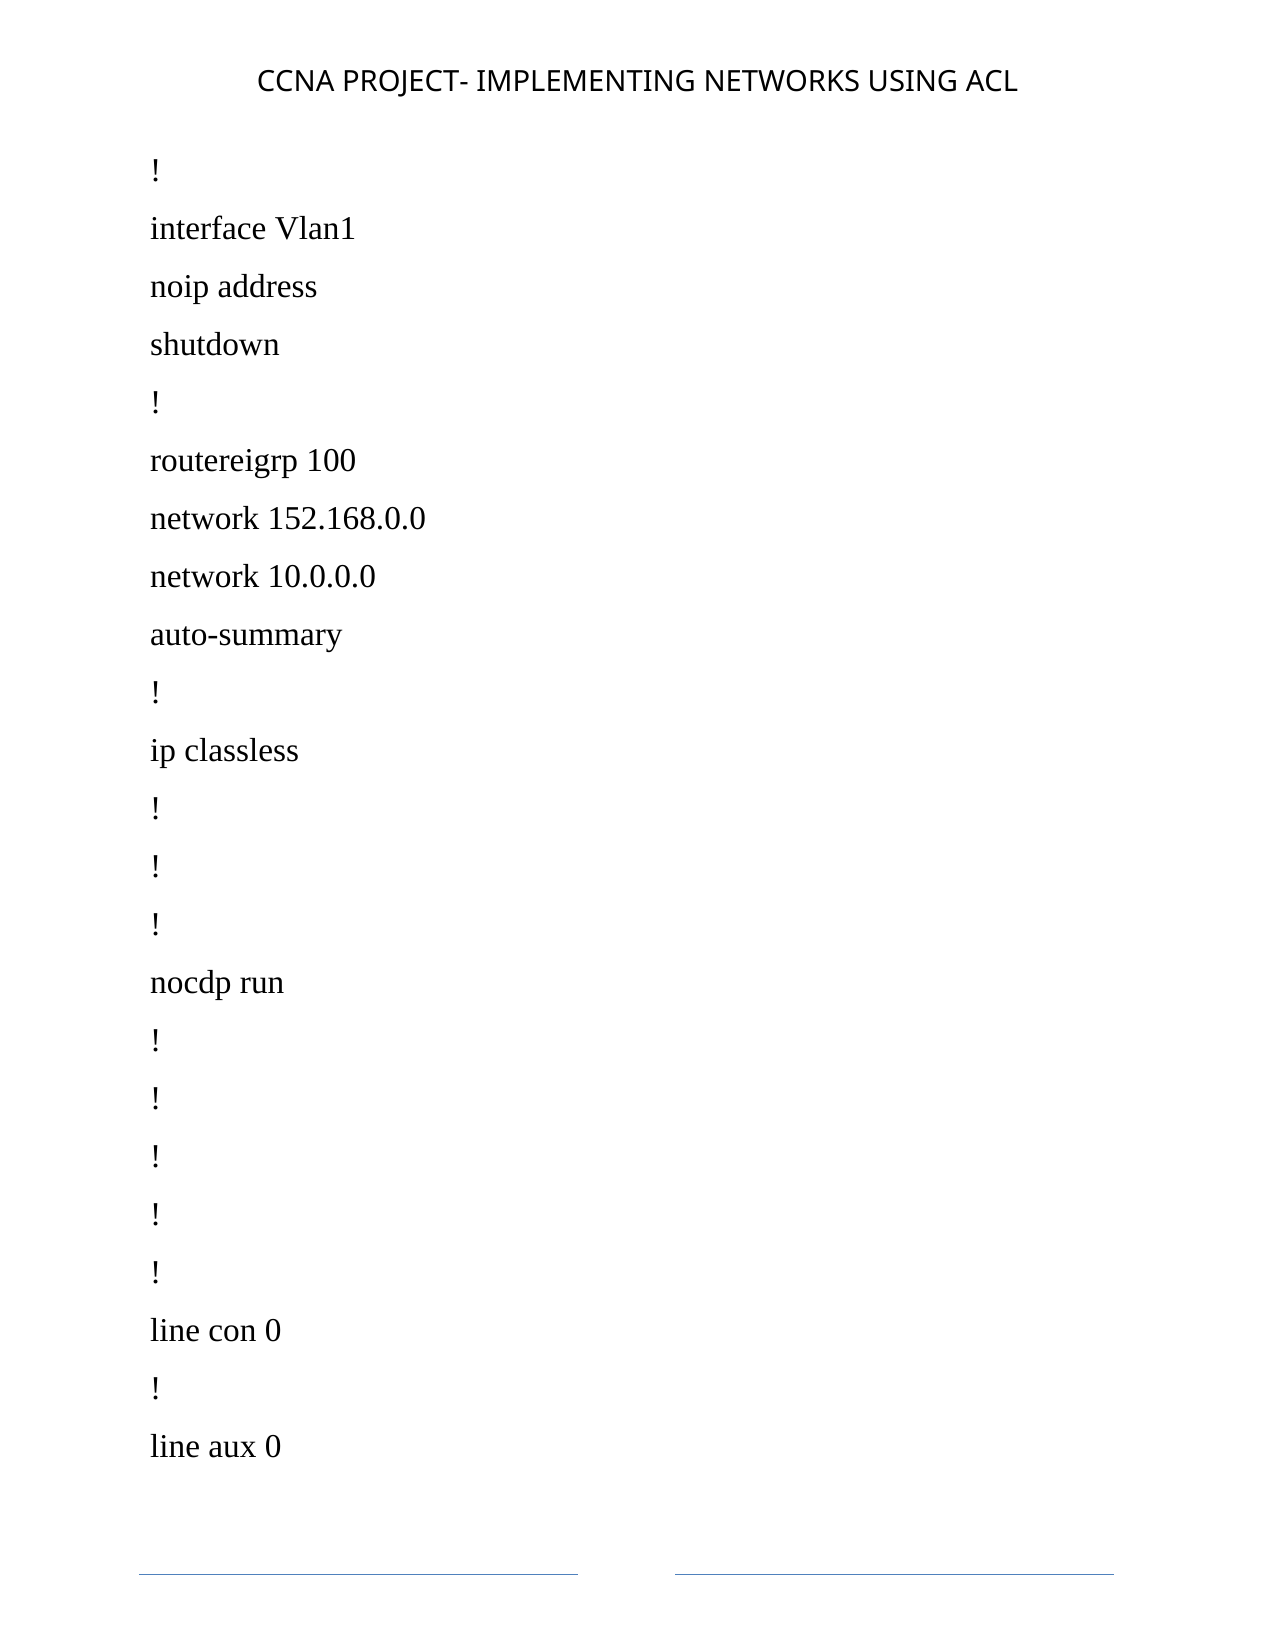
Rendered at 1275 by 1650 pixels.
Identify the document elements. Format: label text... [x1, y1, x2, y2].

text line aux 0 [150, 1252, 1125, 1291]
text login [150, 1426, 1125, 1465]
text ! [150, 904, 1125, 943]
text shutdown [150, 150, 1125, 188]
text ! [150, 1020, 1125, 1059]
text routereigrp 100 [150, 266, 1125, 304]
text ! [150, 1310, 1125, 1349]
text auto-summary [150, 440, 1125, 478]
text line con 0 [150, 1136, 1125, 1175]
text ! [150, 208, 1125, 246]
text ! [150, 498, 1125, 536]
text ! [150, 614, 1125, 652]
text ip classless [150, 556, 1125, 594]
text network 152.168.0.0 [150, 324, 1125, 362]
text ! [150, 846, 1125, 884]
text ! [150, 1078, 1125, 1117]
text ! [150, 1194, 1125, 1233]
text linevty 0 4 [150, 1368, 1125, 1407]
text ! [150, 672, 1125, 711]
text ! [150, 730, 1125, 768]
text nocdp run [150, 788, 1125, 827]
text network 10.0.0.0 [150, 382, 1125, 420]
text ! [150, 962, 1125, 1001]
